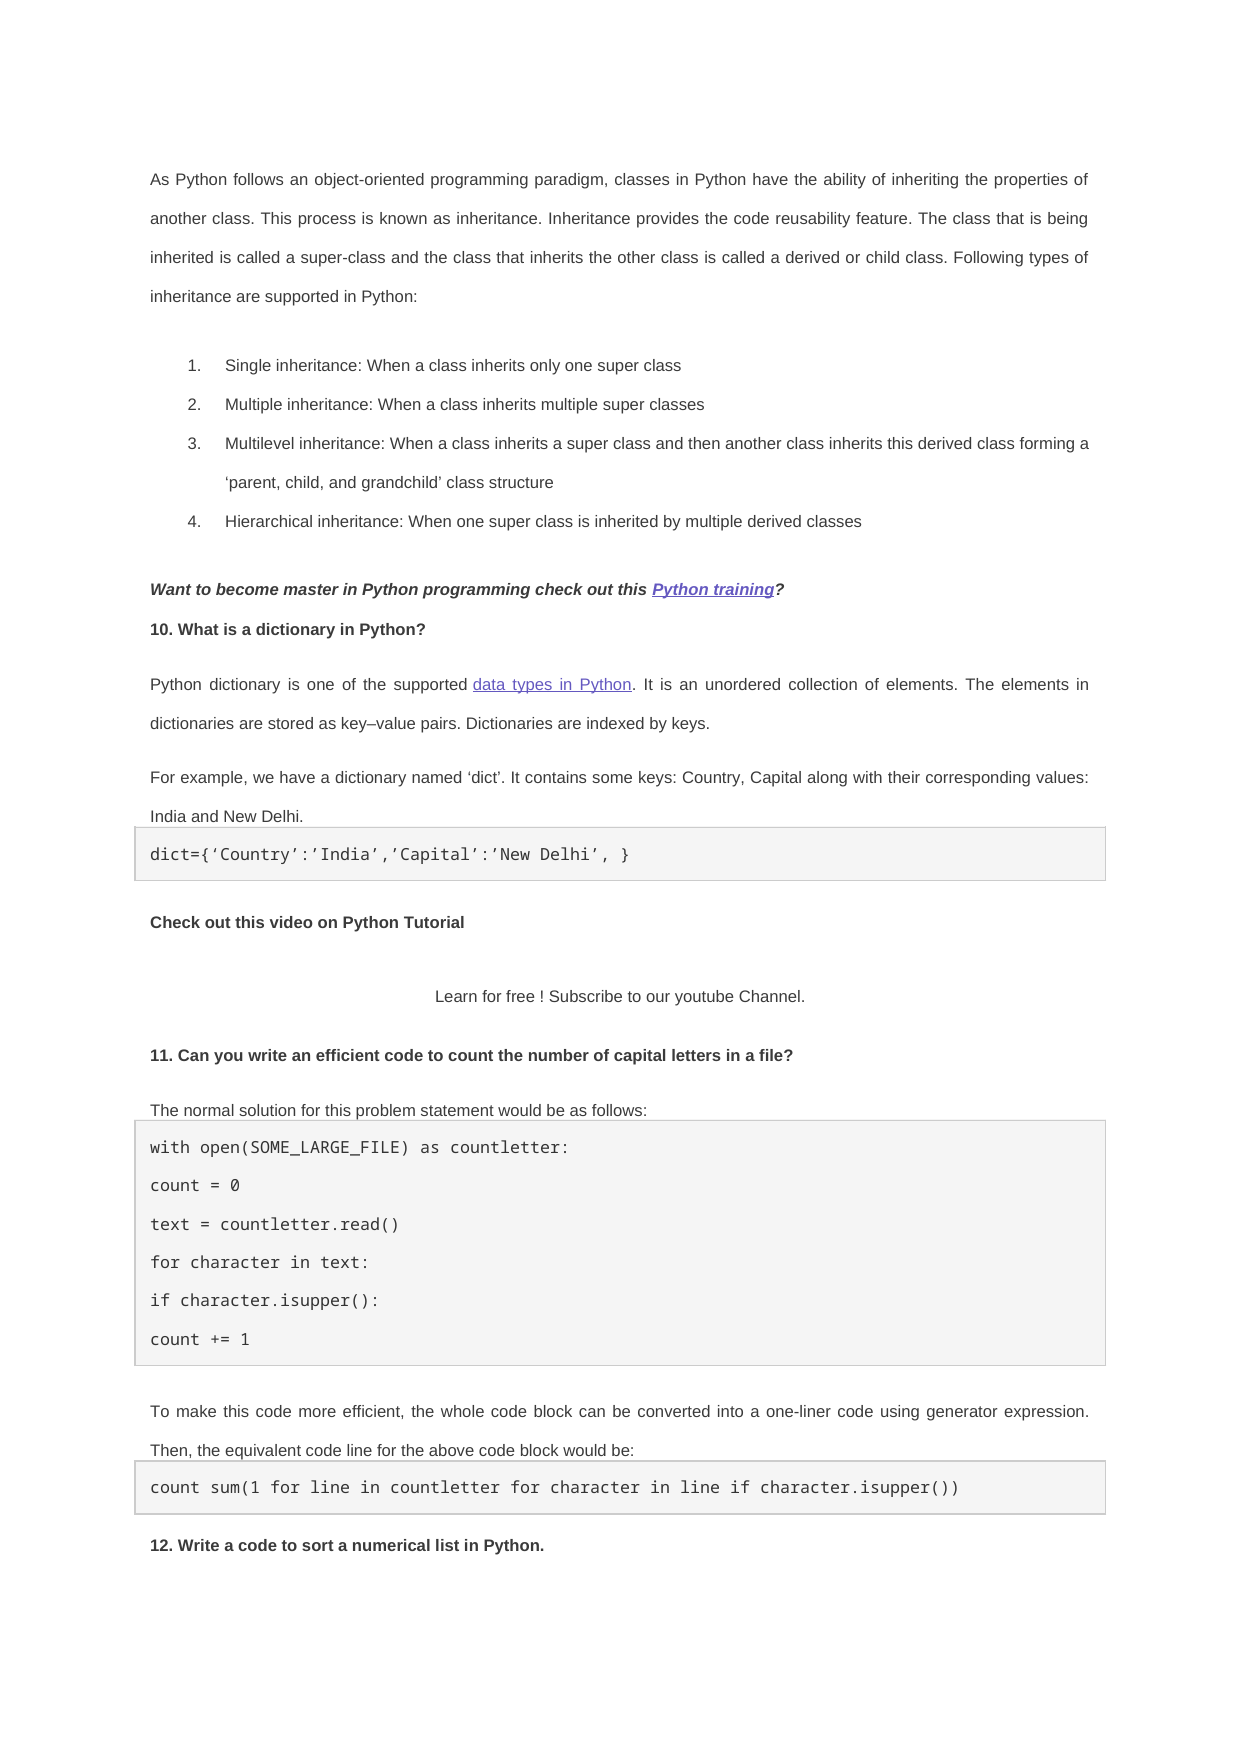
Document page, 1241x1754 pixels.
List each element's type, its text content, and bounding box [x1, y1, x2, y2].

text with open(SOME_LARGE_FILE) as countletter: [136, 1121, 1105, 1158]
text for character in text: [136, 1234, 1105, 1273]
text count sum(1 for line in countletter for character in line if character.isupper()) [136, 1462, 1105, 1513]
list Multilevel inheritance: When a class inherits a super class and then another class inherits this derived class forming a ‘parent, child, and grandchild’ class structure [187, 413, 1090, 492]
text dict={‘Country’:’India’,’Capital’:’New Delhi’, } [136, 828, 1105, 880]
text The normal solution for this problem statement would be as follows: [150, 1081, 1090, 1119]
list Multiple inheritance: When a class inherits multiple super classes [187, 374, 1090, 413]
list Hierarchical inheritance: When one super class is inherited by multiple derived classes [187, 492, 1090, 531]
list Single inheritance: When a class inherits only one super class [187, 335, 1090, 374]
text Want to become master in Python programming check out this Python training? [150, 560, 1090, 599]
text count += 1 [136, 1311, 1105, 1365]
text For example, we have a dictionary named ‘dict’. It contains some keys: Country, Capital along with their corresponding values: India and New Delhi. [150, 748, 1090, 826]
text 11. Can you write an efficient code to count the number of capital letters in a file? [150, 1046, 1090, 1065]
text Python dictionary is one of the supported data types in Python. It is an unordered collection of elements. The elements in dictionaries are stored as key–value pairs. Dictionaries are indexed by keys. [150, 654, 1090, 733]
text count = 0 [136, 1158, 1105, 1196]
text To make this code more efficient, the whole code block can be converted into a one-liner code using generator expression. Then, the equivalent code line for the above code block would be: [150, 1382, 1090, 1460]
text 12. Write a code to sort a numerical list in Python. [150, 1536, 1090, 1555]
text Learn for free ! Subscribe to our youtube Channel. [150, 967, 1090, 1006]
text Check out this video on Python Tutorial [150, 913, 1090, 932]
text text = countletter.read() [136, 1196, 1105, 1234]
text 10. What is a dictionary in Python? [150, 620, 1090, 639]
text if character.isupper(): [136, 1273, 1105, 1311]
text As Python follows an object-oriented programming paradigm, classes in Python have the ability of inheriting the properties of another class. This process is known as inheritance. Inheritance provides the code reusability feature. The class that is being inherited is called a super-class and the class that inherits the other class is called a derived or child class. Following types of inheritance are supported in Python: [150, 150, 1090, 306]
